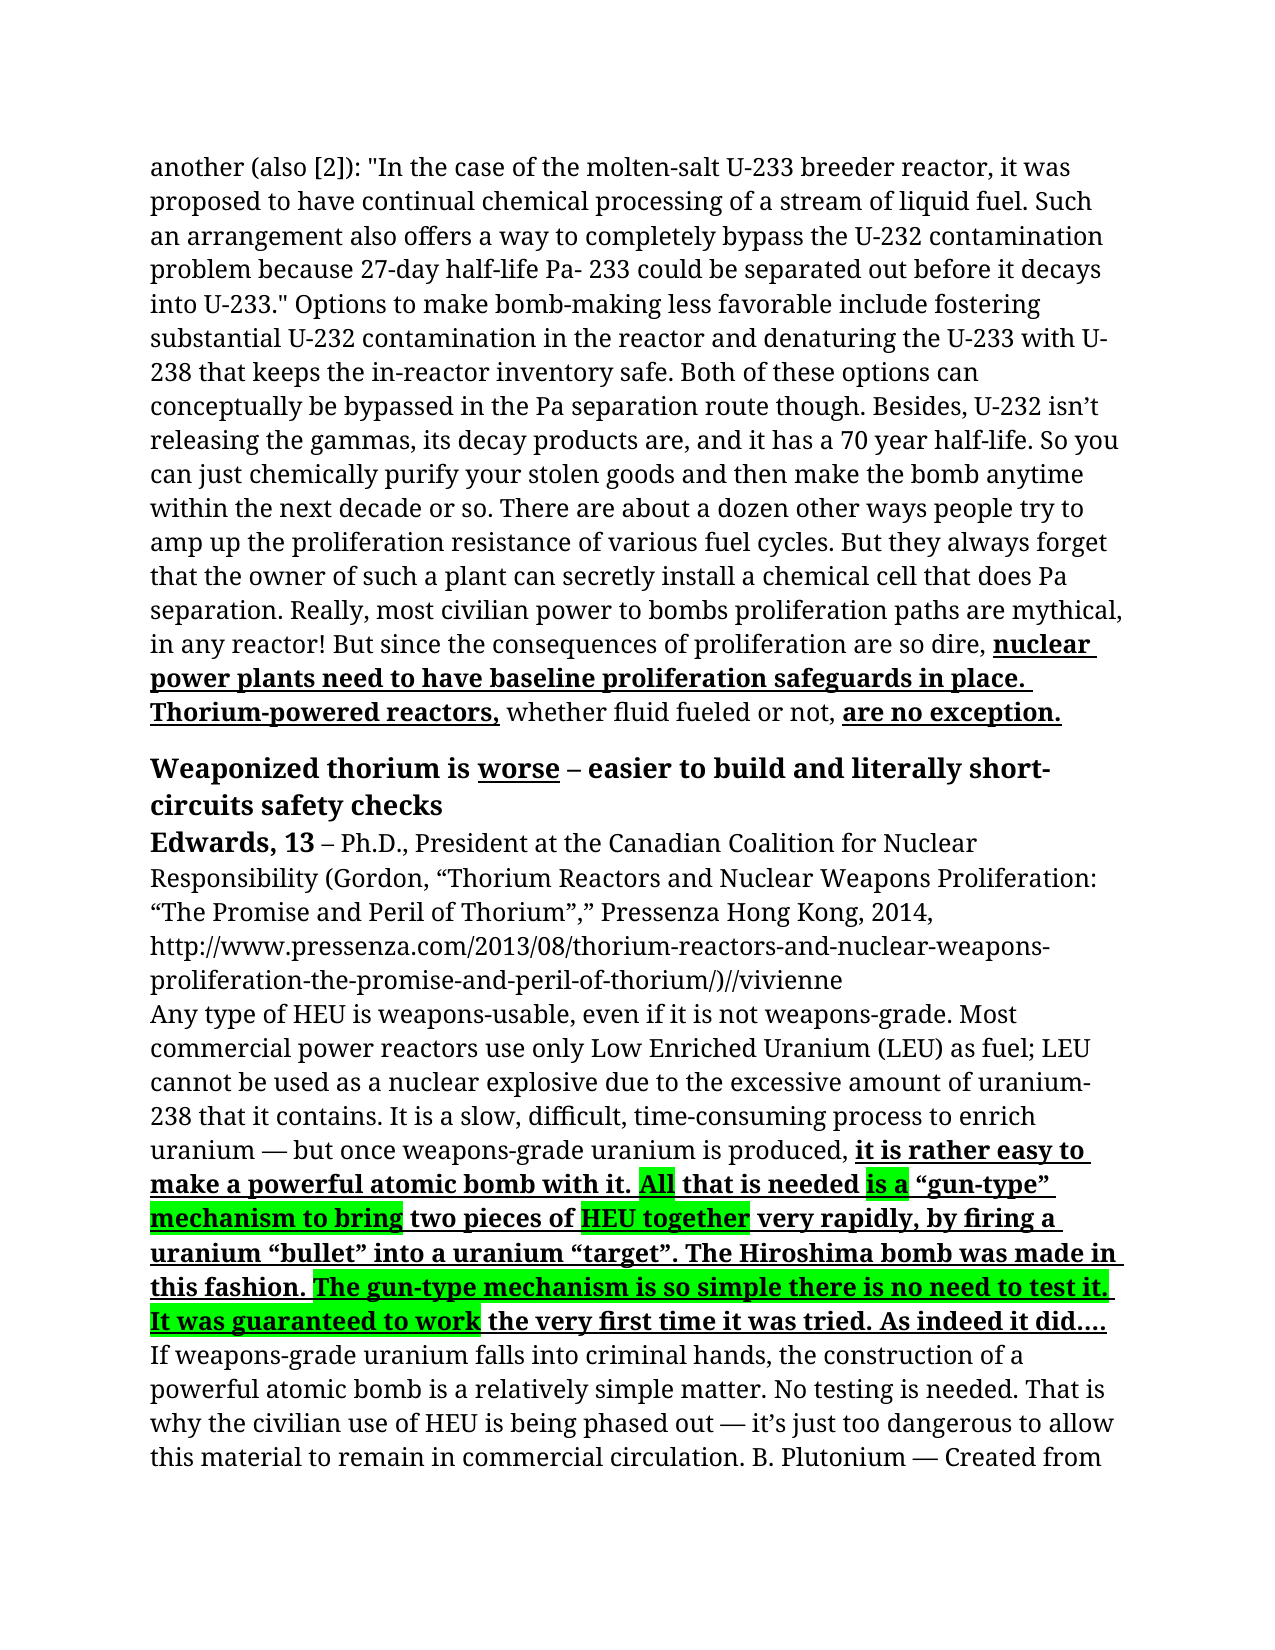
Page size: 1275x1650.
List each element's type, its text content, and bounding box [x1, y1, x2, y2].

text Edwards, 13 – Ph.D., President at the Canadian Coalition for Nuclear Responsibility (Gordon, “Thorium Reactors and Nuclear Weapons Proliferation: “The Promise and Peril of Thorium”,” Pressenza Hong Kong, 2014, http://www.pressenza.com/2013/08/thorium-reactors-and-nuclear-weapons-proliferation-the-promise-and-peril-of-thorium/)//vivienne [150, 824, 1125, 997]
subtitle Weaponized thorium is worse – easier to build and literally short-circuits safety checks [150, 750, 1125, 824]
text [150, 150, 1125, 729]
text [150, 997, 1125, 1474]
